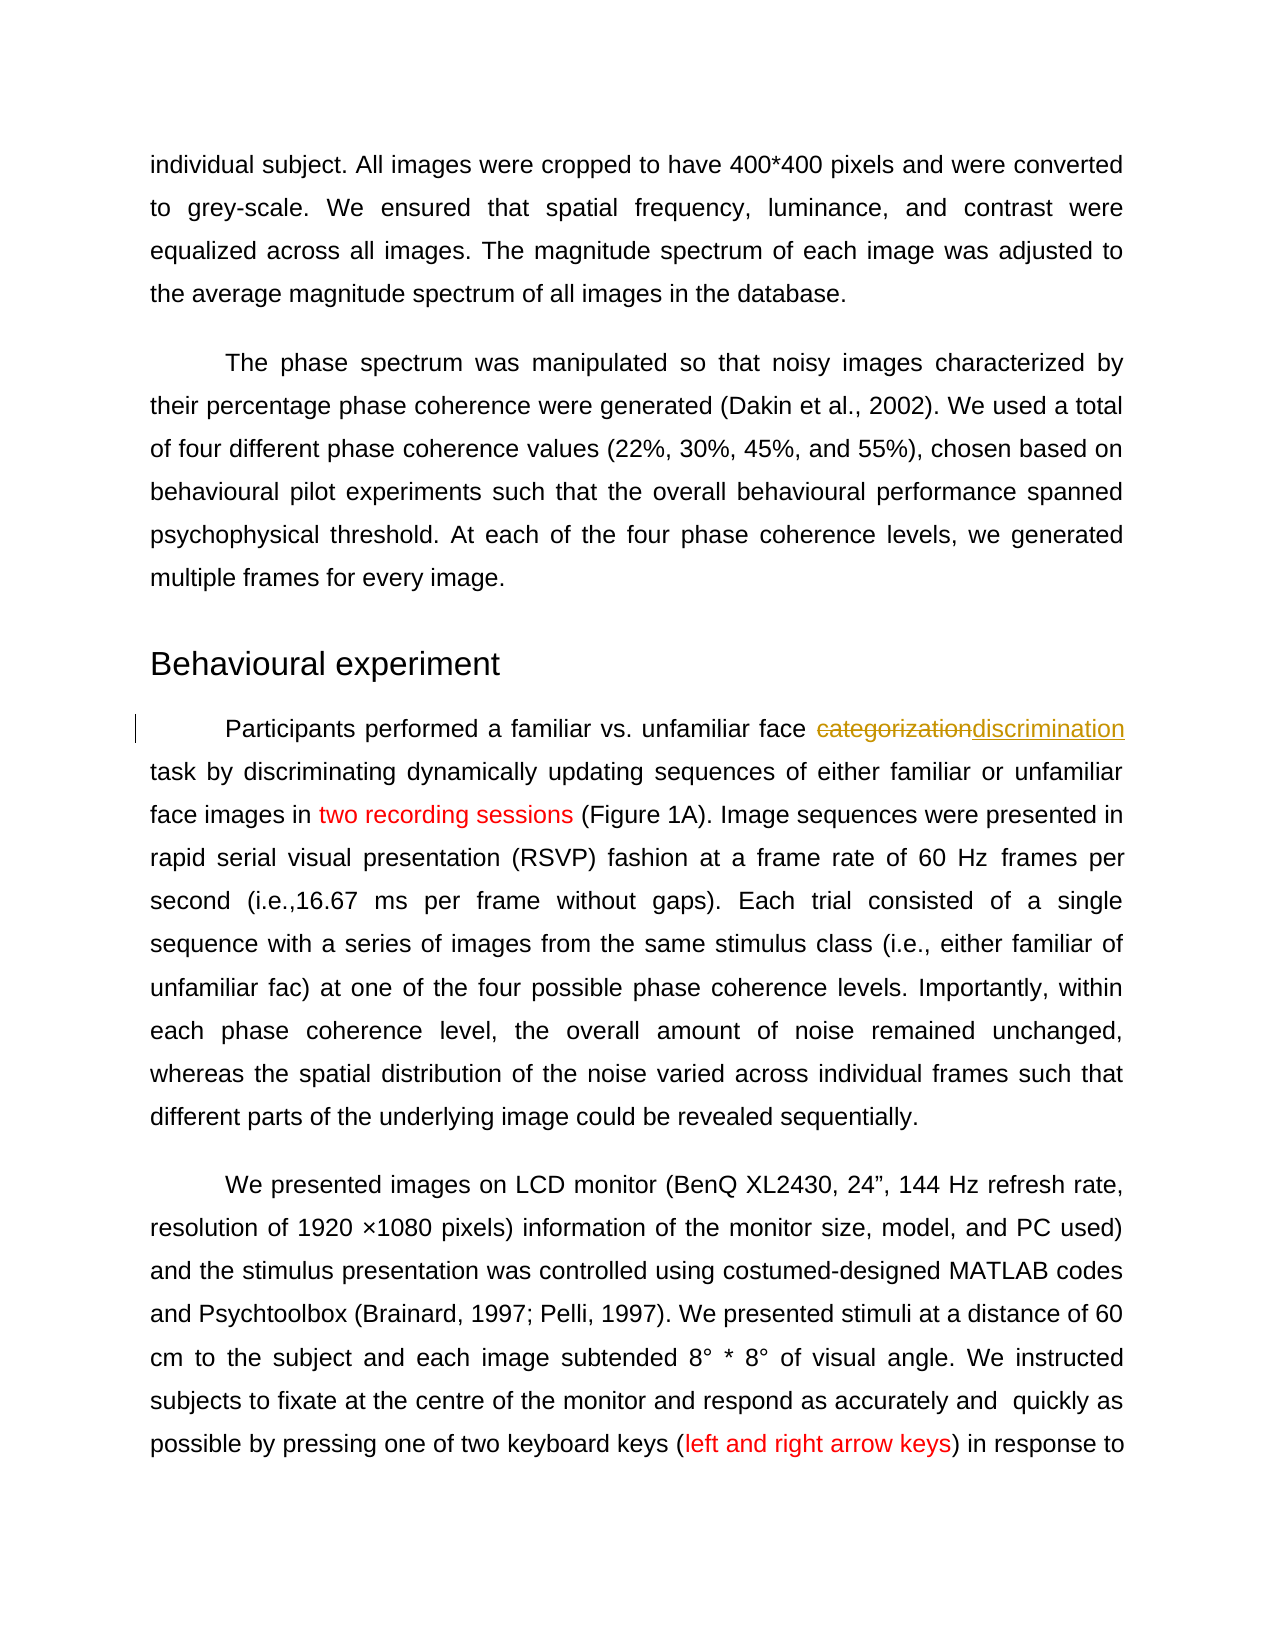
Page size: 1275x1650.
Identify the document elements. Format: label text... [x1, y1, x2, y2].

text The phase spectrum was manipulated so that noisy images characterized by their percentage phase coherence were generated (Dakin et al., 2002). We used a total of four different phase coherence values (22%, 30%, 45%, and 55%), chosen based on behavioural pilot experiments such that the overall behavioural performance spanned psychophysical threshold. At each of the four phase coherence levels, we generated multiple frames for every image. [150, 347, 1125, 592]
subtitle Behavioural experiment [150, 644, 1125, 682]
text Participants performed a familiar vs. unfamiliar face task by discriminating dynamically updating sequences of either familiar or unfamiliar face images in two recording sessions (Figure 1A). Image sequences were presented in rapid serial visual presentation (RSVP) fashion at a frame rate of 60 Hz frames per second (i.e.,16.67 ms per frame without gaps). Each trial consisted of a single sequence with a series of images from the same stimulus class (i.e., either familiar of unfamiliar fac) at one of the four possible phase coherence levels. Importantly, within each phase coherence level, the overall amount of noise remained unchanged, whereas the spatial distribution of the noise varied across individual frames such that different parts of the underlying image could be revealed sequentially. [150, 714, 1125, 1131]
